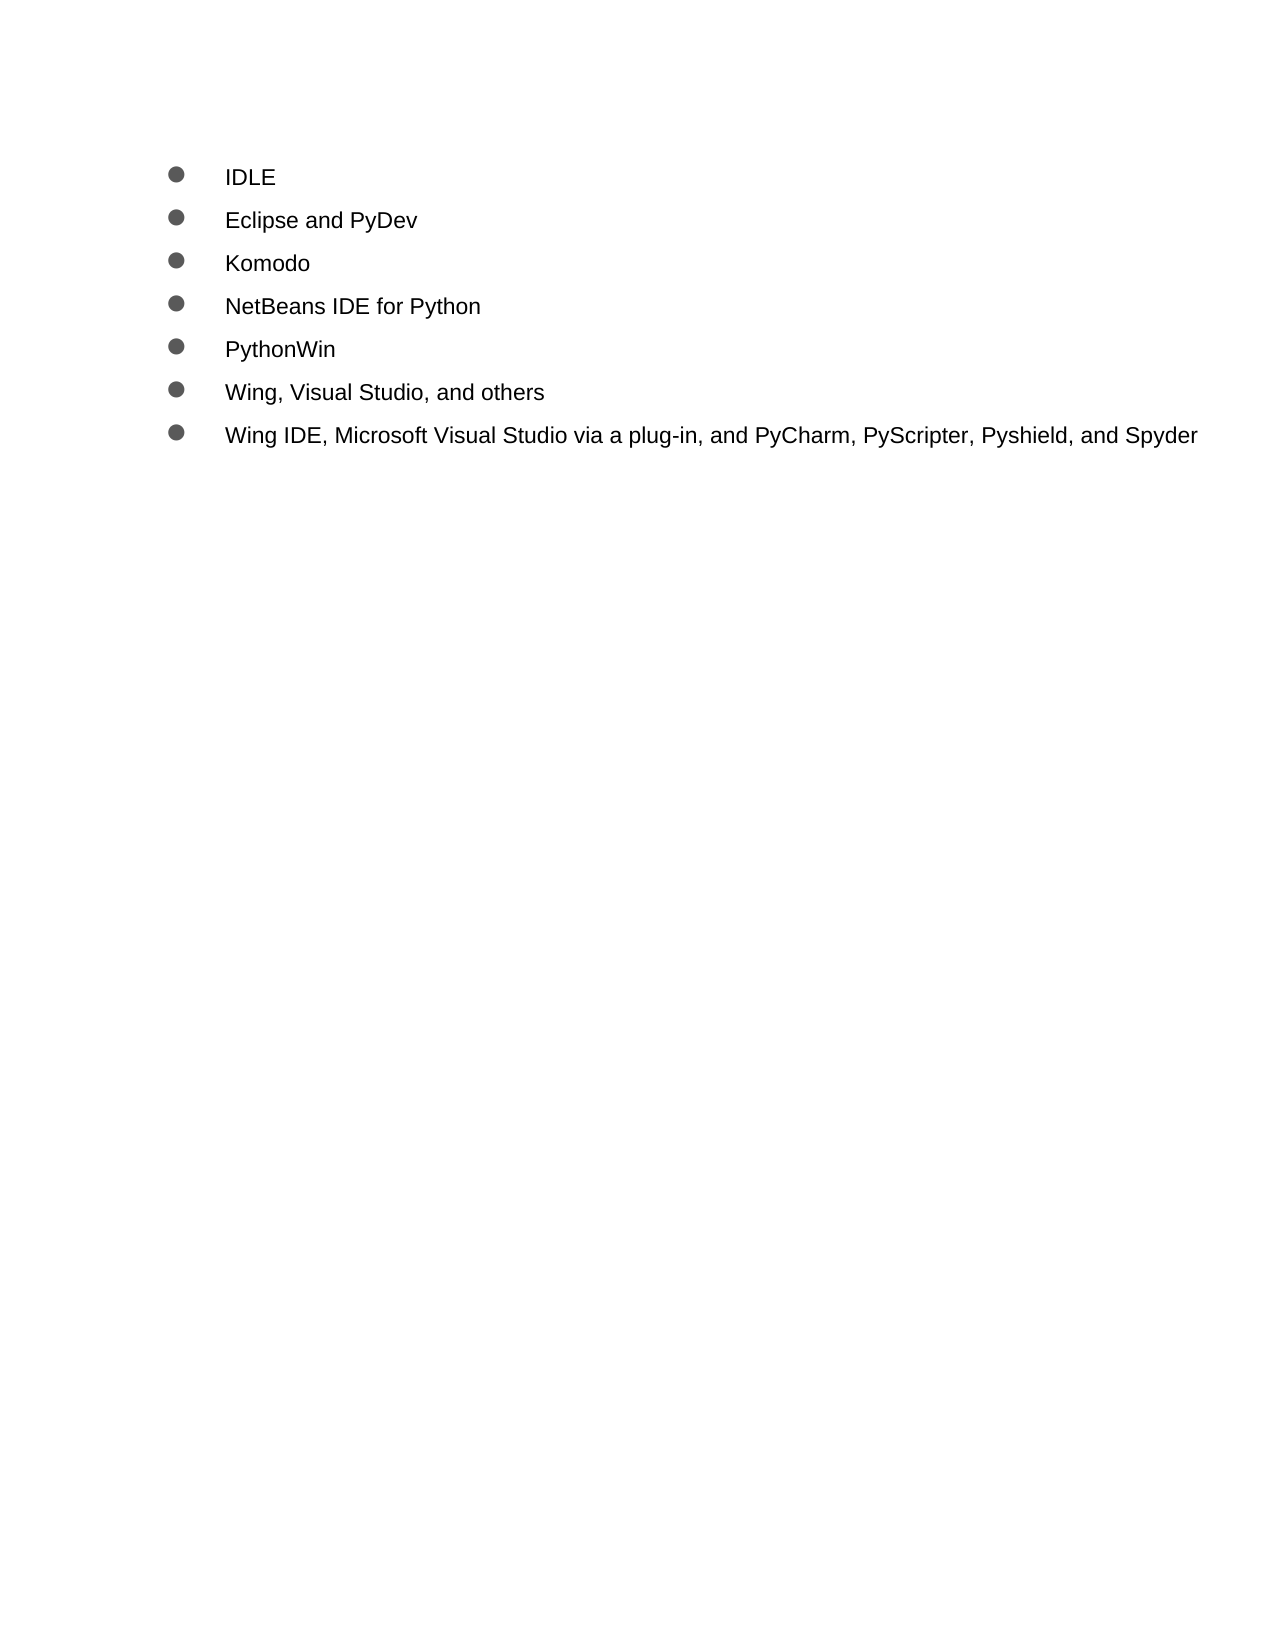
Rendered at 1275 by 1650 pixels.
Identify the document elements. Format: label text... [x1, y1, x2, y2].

list IDLE [187, 150, 1200, 193]
list Wing IDE, Microsoft Visual Studio via a plug-in, and PyCharm, PyScripter, Pyshield, and Spyder [187, 409, 1200, 452]
list NetBeans IDE for Python [187, 279, 1200, 322]
list Eclipse and PyDev [187, 193, 1200, 236]
list Wing, Visual Studio, and others [187, 366, 1200, 409]
list Komodo [187, 236, 1200, 279]
list PythonWin [187, 322, 1200, 366]
